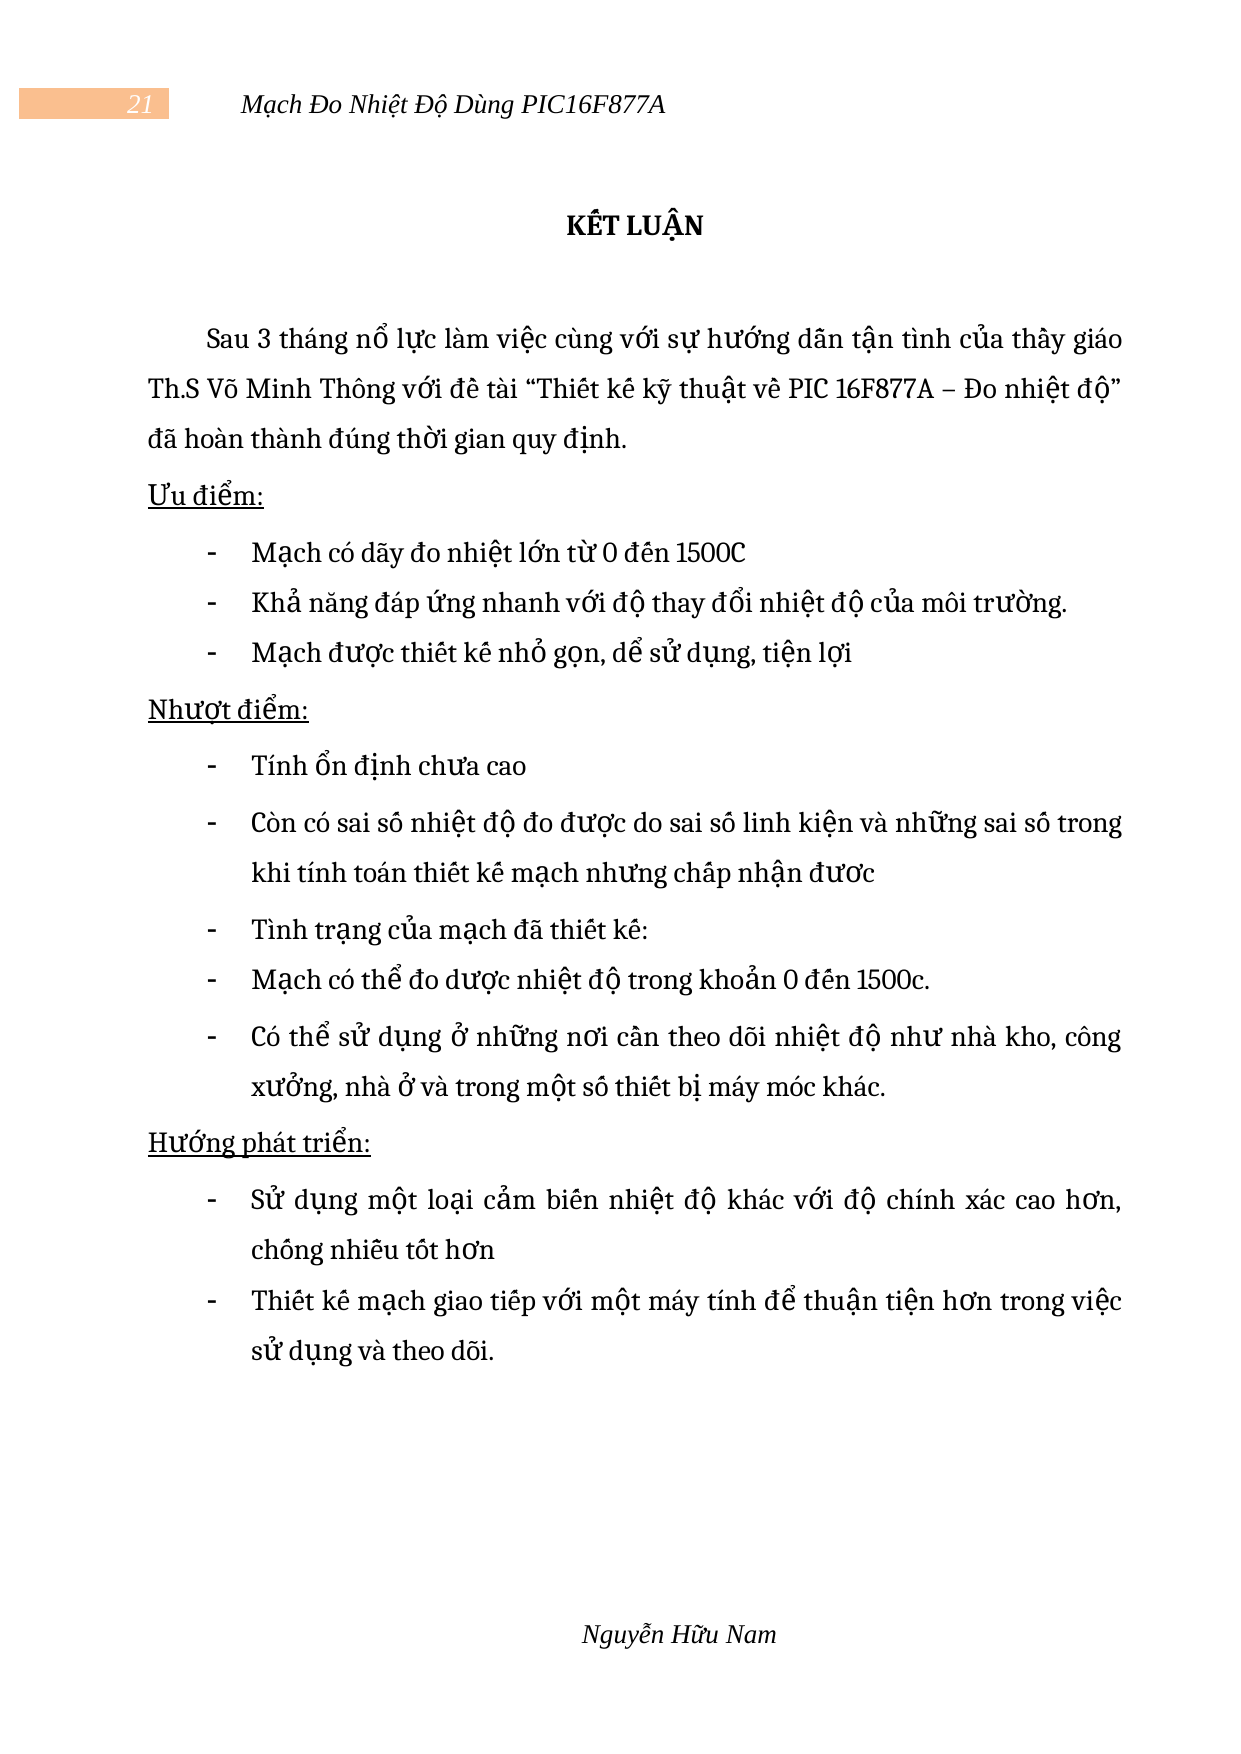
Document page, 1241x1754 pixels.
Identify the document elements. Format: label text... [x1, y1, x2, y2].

list Mạch có dãy đo nhiệt lớn từ 0 đến 1500C [148, 536, 1122, 569]
text Nhượt điểm: [148, 693, 1122, 726]
list Tính ổn định chưa cao [148, 749, 1122, 783]
list Tình trạng của mạch đã thiết kế: [148, 913, 1122, 946]
text Sau 3 tháng nổ lực làm việc cùng với sự hướng dẫn tận tình của thầy giáo Th.S Võ Minh Thông với đề tài “Thiết kế kỹ thuật về PIC 16F877A – Đo nhiệt độ” đã hoàn thành đúng thời gian quy định. [148, 322, 1122, 456]
list Sử dụng một loại cảm biến nhiệt độ khác với độ chính xác cao hơn, chống nhiễu tốt hơn [207, 1183, 1122, 1267]
text KẾT LUẬN [148, 209, 1122, 242]
list Mạch có thể đo dược nhiệt độ trong khoản 0 đến 1500c. [148, 963, 1122, 997]
list Thiết kế mạch giao tiếp với một máy tính để thuận tiện hơn trong việc sử dụng và theo dõi. [207, 1284, 1122, 1368]
text Hướng phát triển: [148, 1127, 1122, 1160]
list Mạch được thiết kế nhỏ gọn, dể sử dụng, tiện lợi [148, 636, 1122, 670]
list Còn có sai số nhiệt độ đo được do sai số linh kiện và những sai số trong khi tính toán thiết kế mạch nhưng chấp nhận đươc [207, 806, 1122, 890]
list Có thể sử dụng ở những nơi cần theo dõi nhiệt độ như nhà kho, công xưởng, nhà ở và trong một số thiết bị máy móc khác. [207, 1020, 1122, 1104]
list Khả năng đáp ứng nhanh với độ thay đổi nhiệt độ của môi trường. [148, 586, 1122, 619]
text Ưu điểm: [148, 479, 1122, 513]
